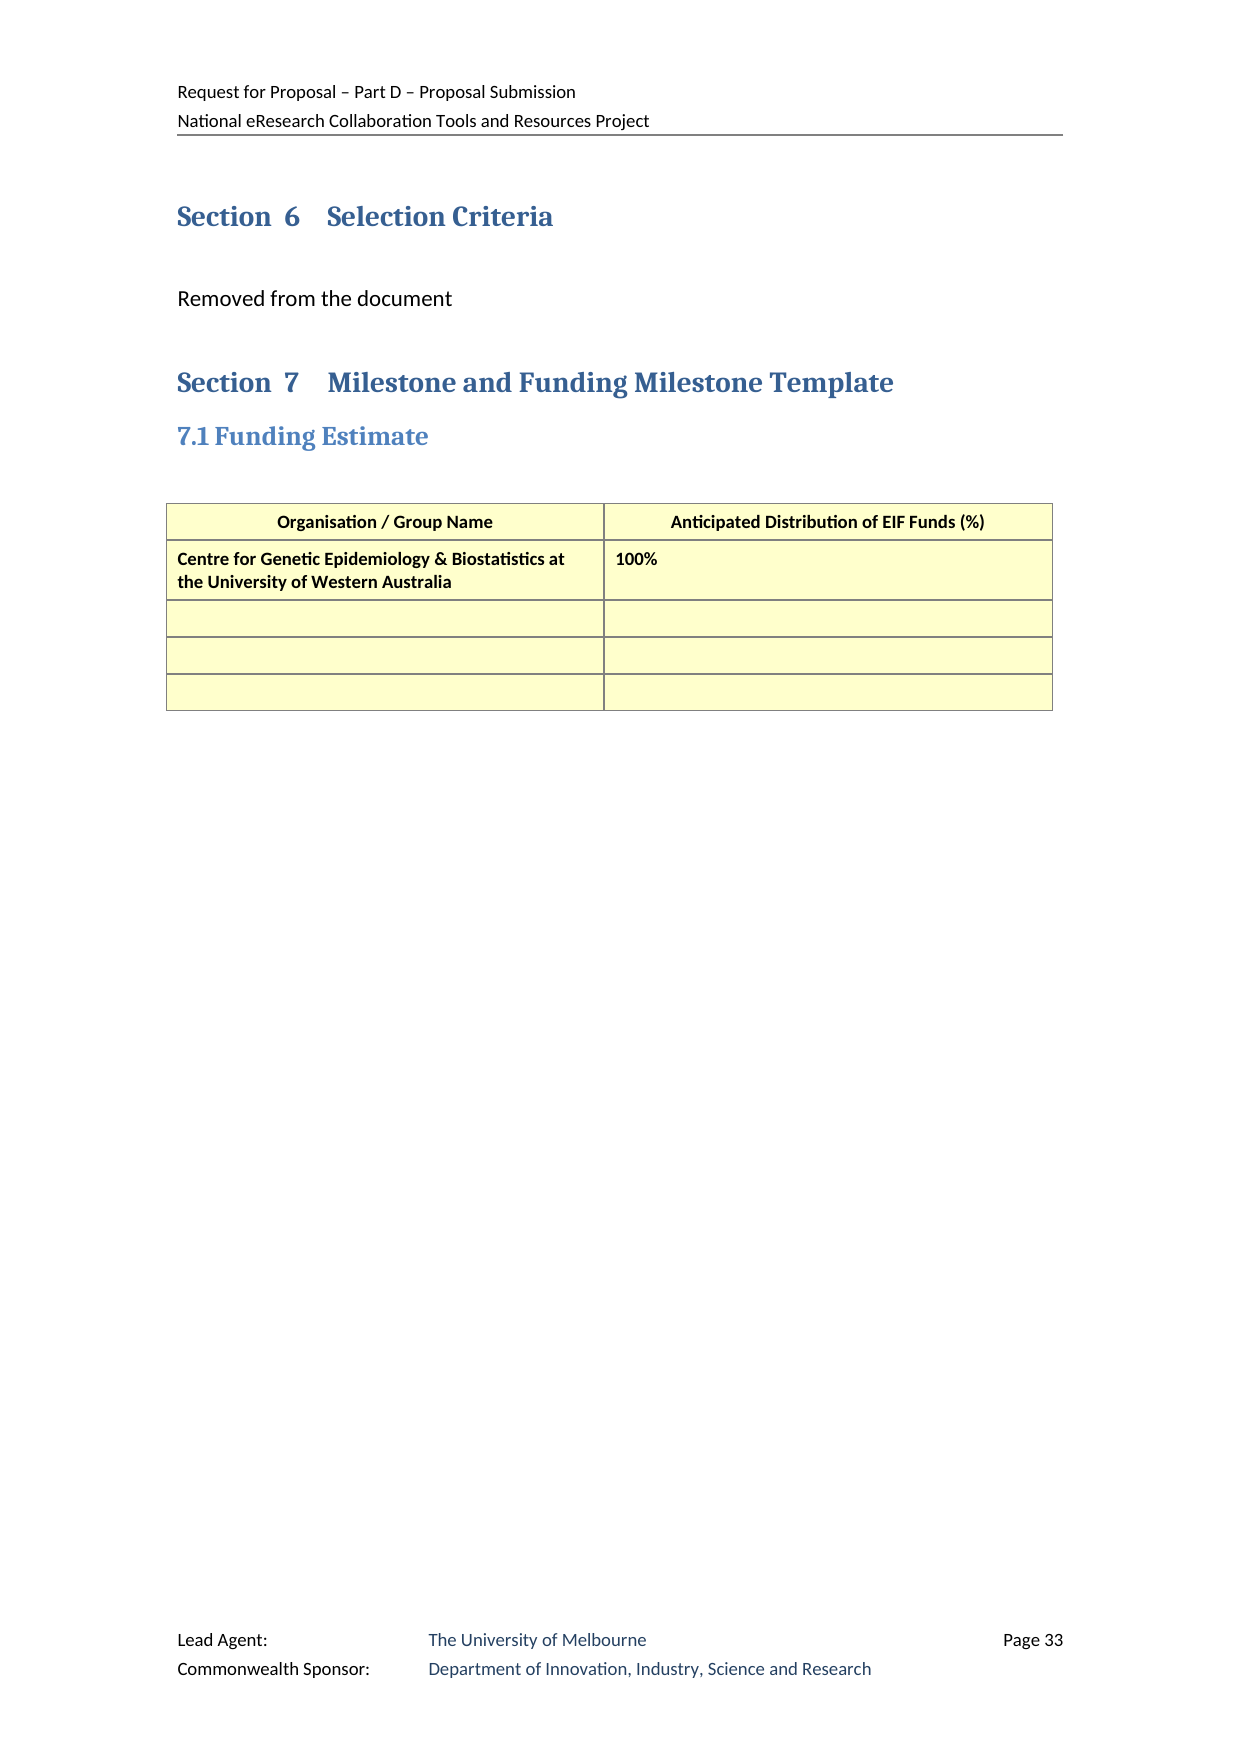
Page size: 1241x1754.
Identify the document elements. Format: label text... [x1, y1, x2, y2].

table_cell [605, 601, 1052, 636]
table_header Organisation / Group Name [167, 504, 603, 539]
subtitle Milestone and Funding Milestone Template [177, 367, 1063, 400]
table_cell [605, 638, 1052, 673]
table_cell 100% [605, 541, 1052, 599]
table_cell [167, 601, 603, 636]
subtitle Selection Criteria [177, 200, 1063, 233]
table_cell [167, 638, 603, 673]
subtitle Funding Estimate [177, 421, 1063, 452]
table_cell [167, 675, 603, 710]
table_header Anticipated Distribution of EIF Funds (%) [605, 504, 1052, 539]
table_cell Centre for Genetic Epidemiology & Biostatistics at the University of Western Australia [167, 541, 603, 599]
text Removed from the document [177, 284, 1063, 312]
table_cell [605, 675, 1052, 710]
